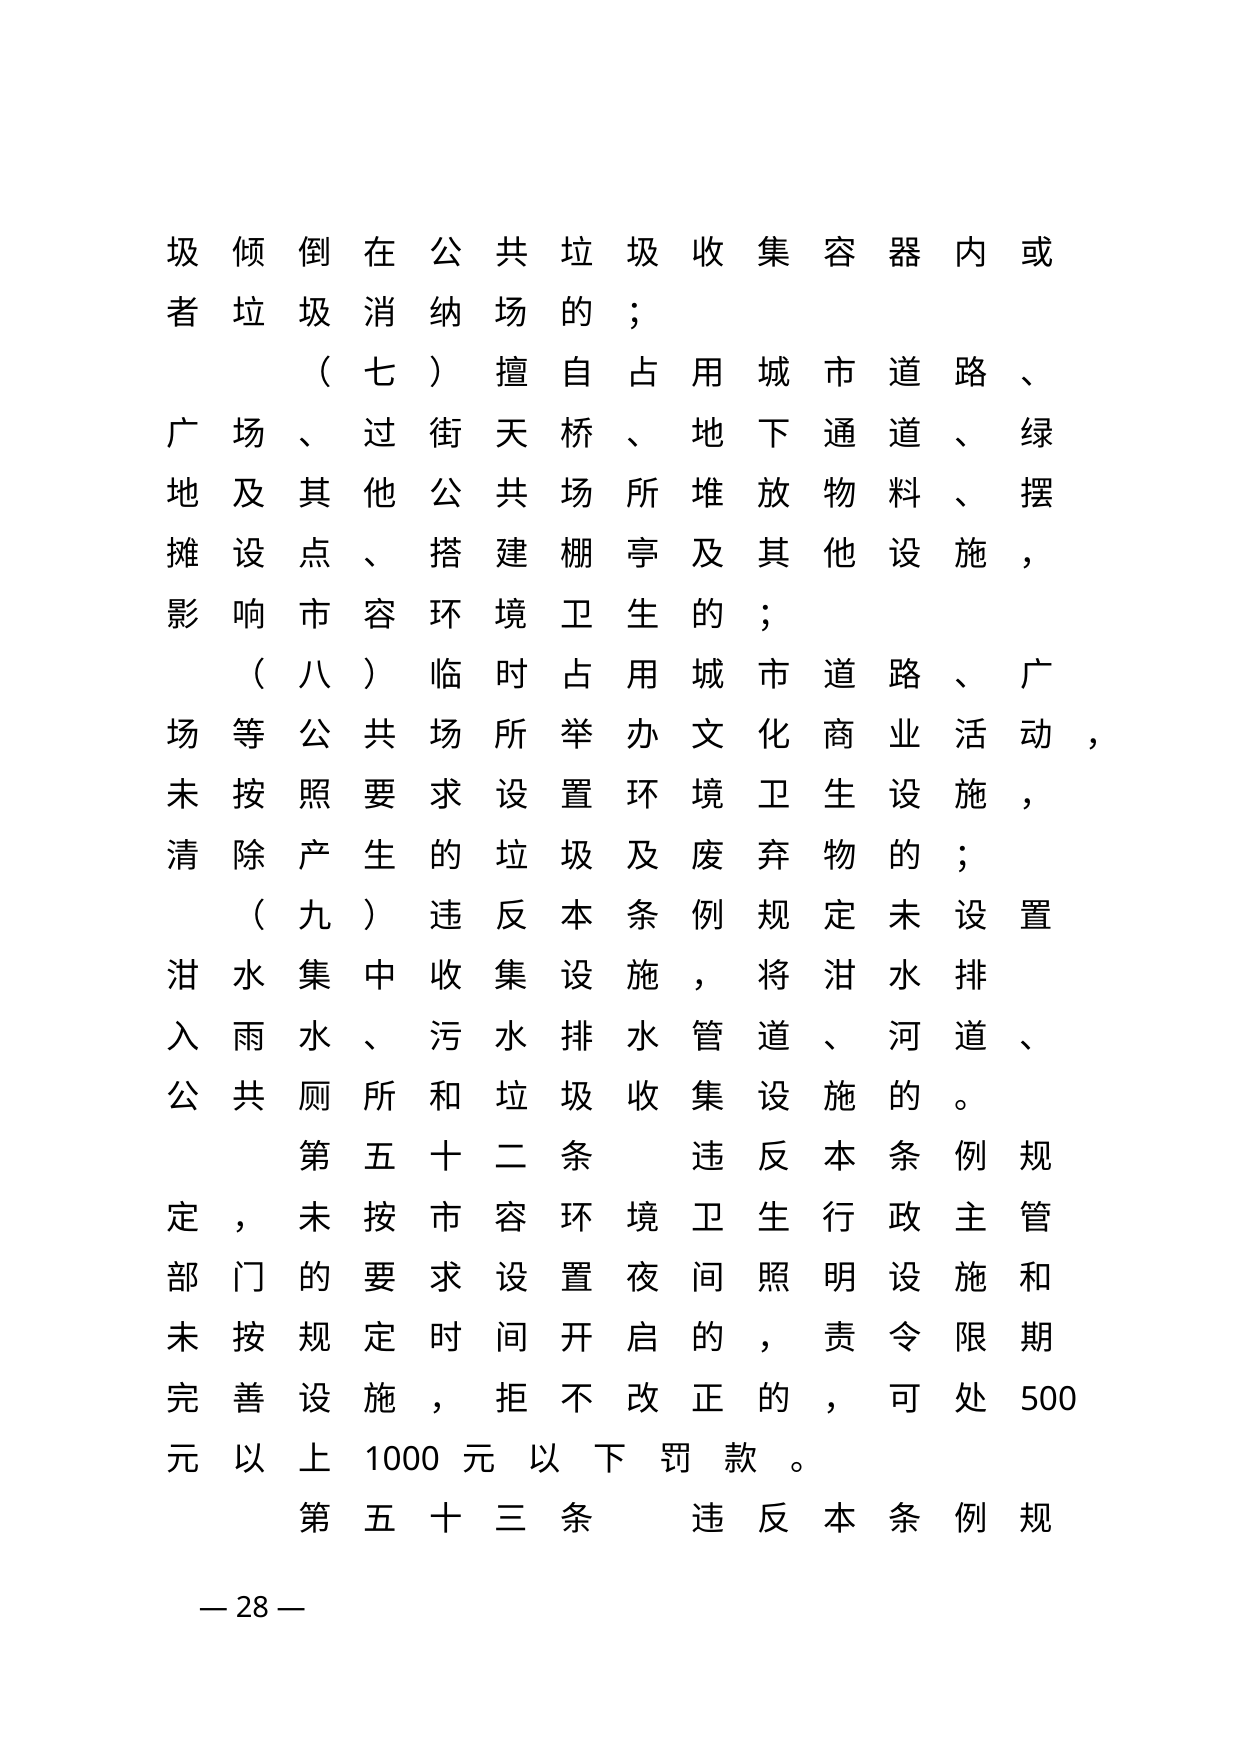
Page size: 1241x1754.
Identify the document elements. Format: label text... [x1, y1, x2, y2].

text （九）违反本条例规定未设置泔水集中收集设施，将泔水排 [167, 883, 1085, 1003]
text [167, 1486, 1085, 1546]
text （七）擅自占用城市道路、广场、过街天桥、地下通道、绿地及其他公共场所堆放物料、摆摊设点、搭建棚亭及其他设施，影响市容环境卫生的； [167, 340, 1085, 642]
text 入雨水、污水排水管道、河道、公共厕所和垃圾收集设施的。 [167, 1003, 1085, 1124]
text （八）临时占用城市道路、广场等公共场所举办文化商业活动，未按照要求设置环境卫生设施，清除产生的垃圾及废弃物的； [167, 642, 1085, 883]
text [167, 219, 1085, 340]
text 第五十二条 违反本条例规定，未按市容环境卫生行政主管部门的要求设置夜间照明设施和未按规定时间开启的，责令限期完善设施，拒不改正的，可处500元以上1000元以下罚款。 [167, 1124, 1085, 1486]
